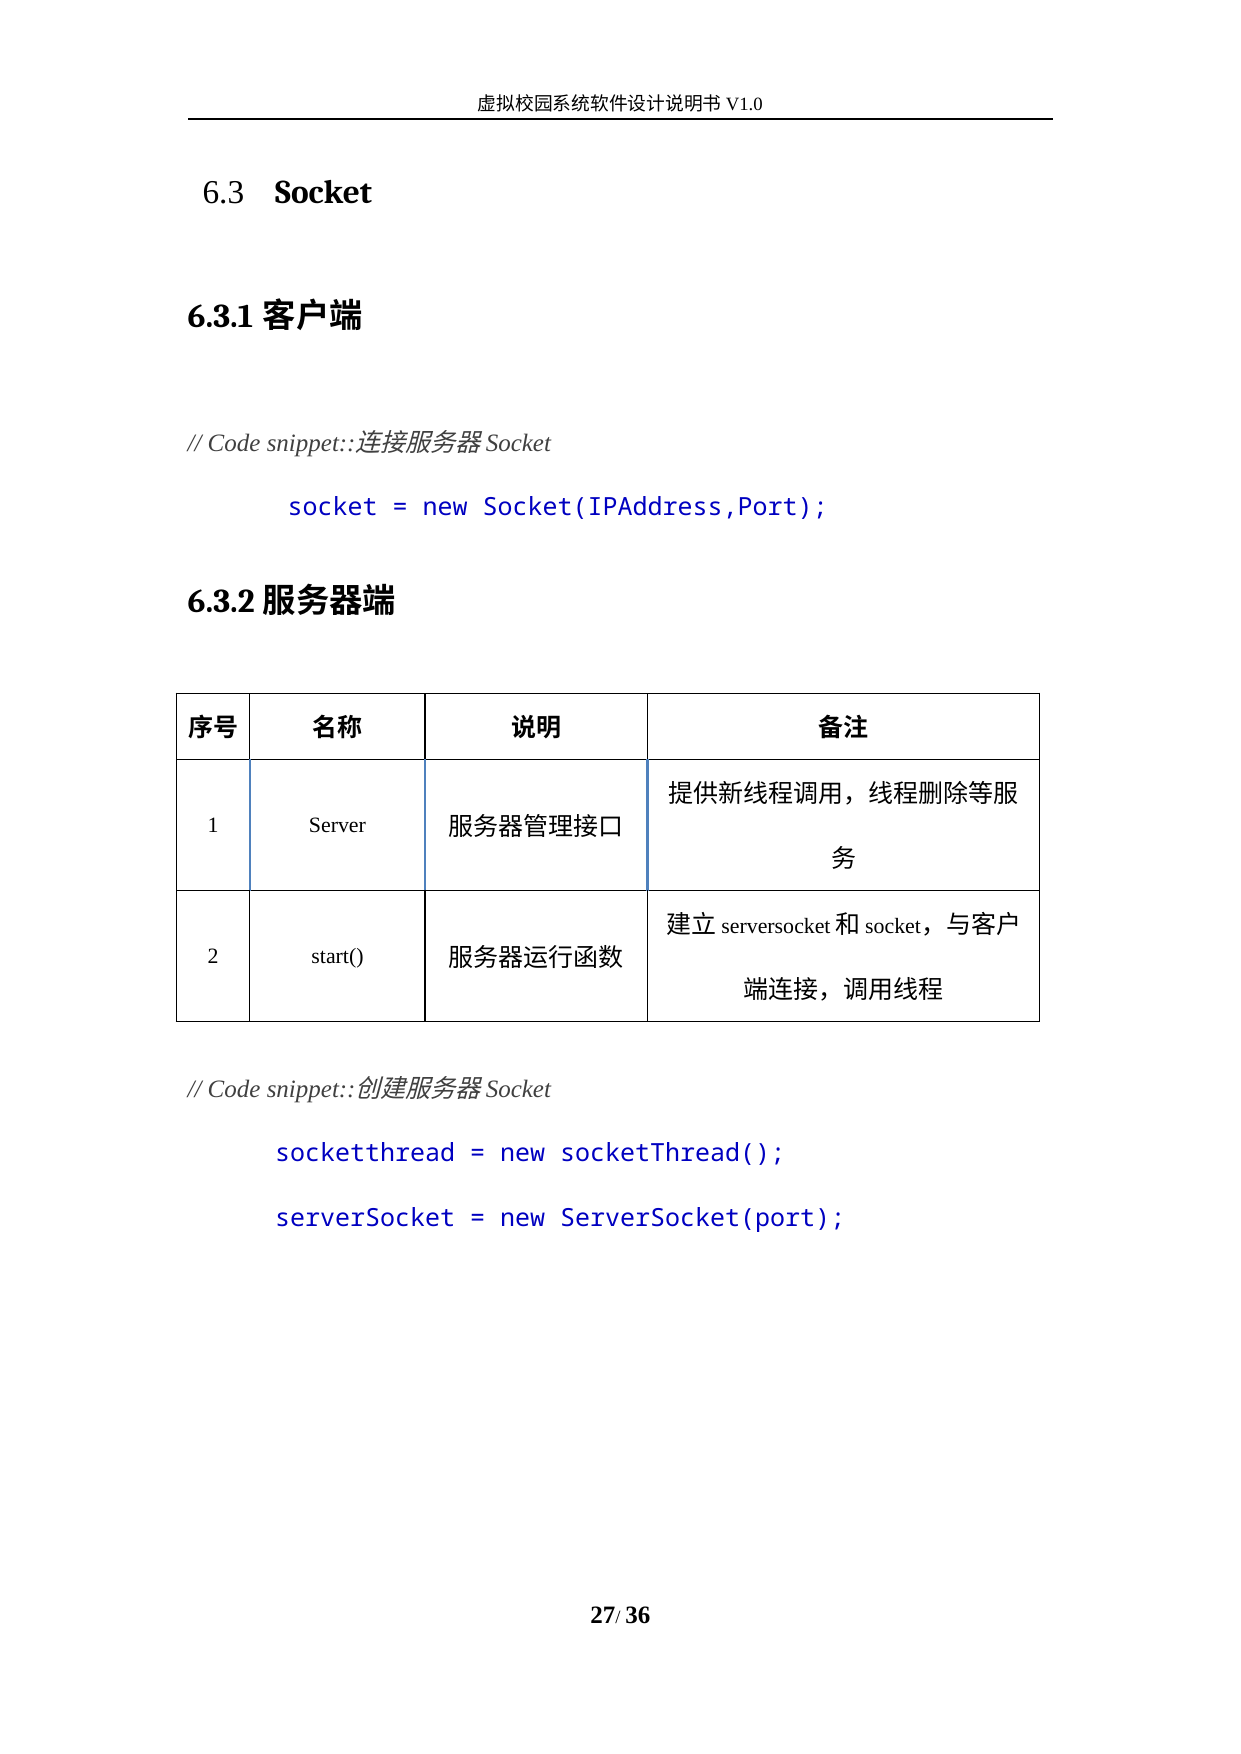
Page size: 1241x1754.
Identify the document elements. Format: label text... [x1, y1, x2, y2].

table_cell 2 [177, 891, 249, 1021]
table_cell Server [251, 760, 424, 889]
text socketthread = new socketThread(); [187, 1119, 1053, 1184]
text socket = new Socket(IPAddress,Port); [187, 473, 1053, 538]
subtitle 客户端 [187, 281, 1053, 346]
subtitle 服务器端 [187, 565, 1053, 630]
table_header 备注 [648, 694, 1039, 758]
text serverSocket = new ServerSocket(port); [231, 1184, 1053, 1249]
subtitle Socket [202, 160, 1053, 225]
table_header 说明 [426, 694, 647, 758]
table_cell start() [250, 891, 424, 1021]
text // Code snippet::连接服务器Socket [187, 408, 1053, 473]
text // Code snippet::创建服务器Socket [187, 1054, 1053, 1119]
table_cell 提供新线程调用，线程删除等服务 [649, 760, 1039, 889]
table_header 序号 [177, 694, 249, 758]
table_cell 服务器运行函数 [426, 891, 647, 1021]
table_cell 服务器管理接口 [426, 760, 646, 889]
table_cell 建立serversocket和socket，与客户端连接，调用线程 [648, 891, 1039, 1021]
table_cell 1 [177, 760, 249, 889]
table_header 名称 [250, 694, 424, 758]
